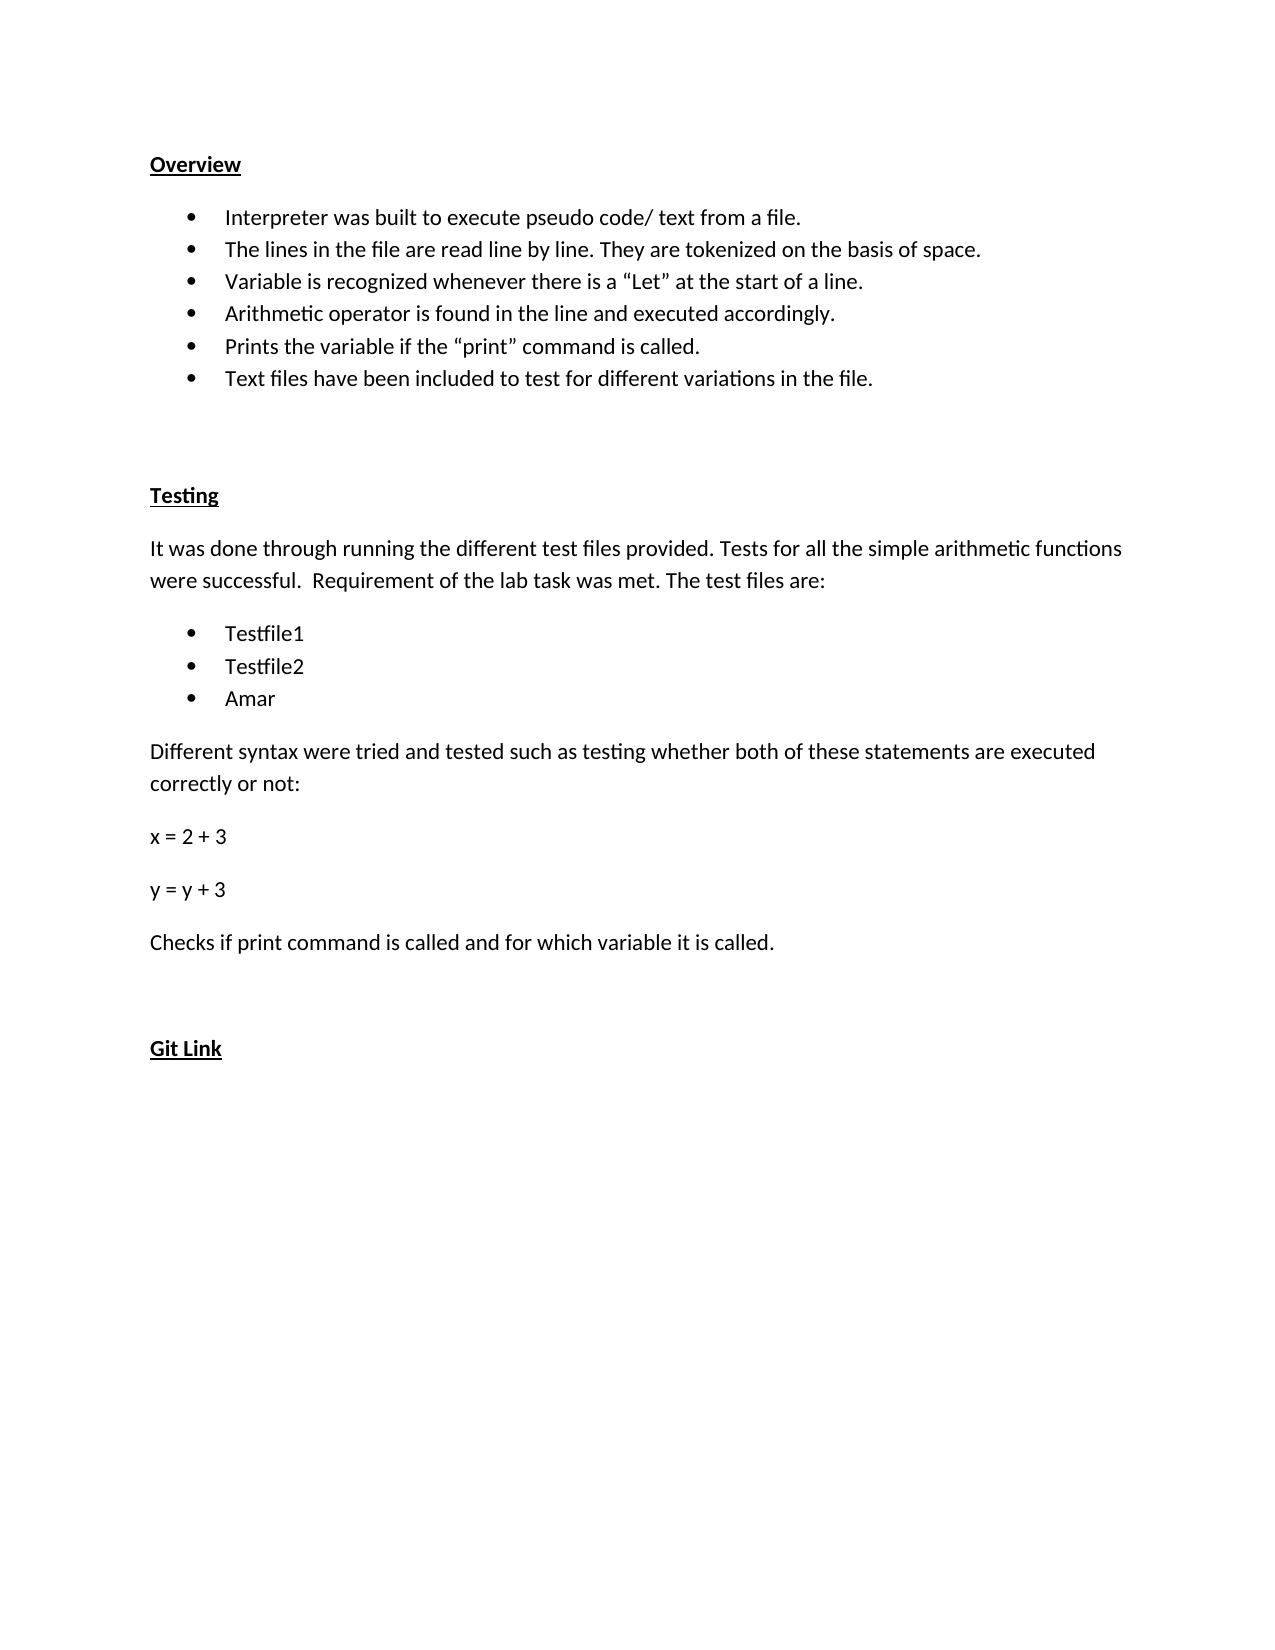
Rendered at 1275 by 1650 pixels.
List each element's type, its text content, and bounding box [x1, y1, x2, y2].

list Testfile2 [187, 652, 1125, 680]
text x = 2 + 3 [150, 822, 1125, 850]
list Amar [187, 684, 1125, 712]
text Different syntax were tried and tested such as testing whether both of these statements are executed correctly or not: [150, 737, 1125, 797]
list The lines in the file are read line by line. They are tokenized on the basis of space. [187, 235, 1125, 263]
list Testfile1 [187, 619, 1125, 648]
list Text files have been included to test for different variations in the file. [187, 364, 1125, 392]
text Overview [150, 150, 1125, 178]
list Variable is recognized whenever there is a “Let” at the start of a line. [187, 267, 1125, 295]
list Prints the variable if the “print” command is called. [187, 332, 1125, 360]
text Checks if print command is called and for which variable it is called. [150, 928, 1125, 956]
text y = y + 3 [150, 875, 1125, 903]
text Git Link [150, 1034, 1125, 1062]
text Testing [150, 481, 1125, 509]
list Arithmetic operator is found in the line and executed accordingly. [187, 299, 1125, 328]
text It was done through running the different test files provided. Tests for all the simple arithmetic functions were successful. Requirement of the lab task was met. The test files are: [150, 534, 1125, 594]
list Interpreter was built to execute pseudo code/ text from a file. [187, 203, 1125, 231]
